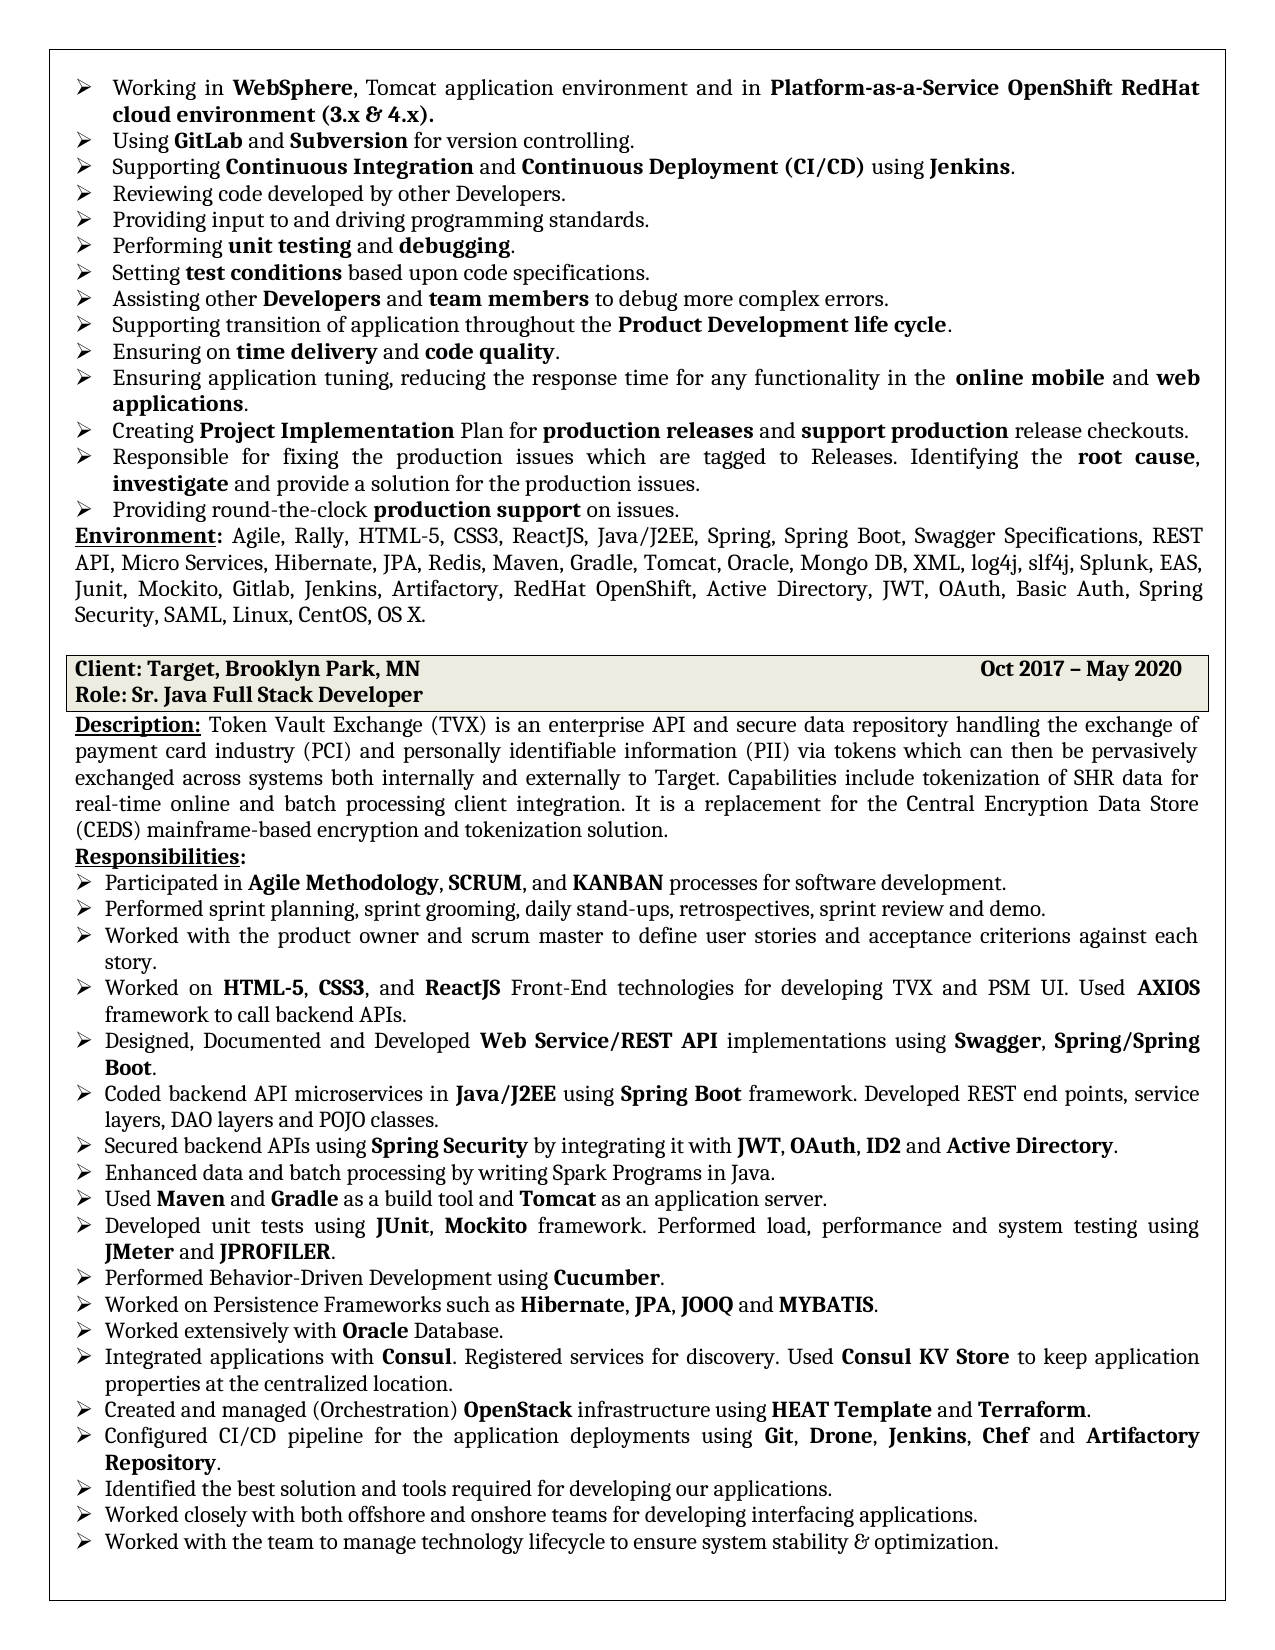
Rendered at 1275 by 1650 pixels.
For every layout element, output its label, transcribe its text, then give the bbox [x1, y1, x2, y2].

list Performed sprint planning, sprint grooming, daily stand-ups, retrospectives, sprint review and demo. [75, 896, 1200, 922]
list Worked closely with both offshore and onshore teams for developing interfacing applications. [75, 1502, 1200, 1529]
list Identified the best solution and tools required for developing our applications. [75, 1476, 1200, 1502]
list Participated in Agile Methodology, SCRUM, and KANBAN processes for software development. [75, 870, 1200, 896]
text Description: Token Vault Exchange (TVX) is an enterprise API and secure data repository handling the exchange of payment card industry (PCI) and personally identifiable information (PII) via tokens which can then be pervasively exchanged across systems both internally and externally to Target. Capabilities include tokenization of SHR data for real-time online and batch processing client integration. It is a replacement for the Central Encryption Data Store (CEDS) mainframe-based encryption and tokenization solution. [75, 712, 1200, 843]
list Responsible for fixing the production issues which are tagged to Releases. Identifying the root cause, investigate and provide a solution for the production issues. [75, 444, 1200, 497]
list Supporting transition of application throughout the Product Development life cycle. [75, 312, 1200, 338]
list Created and managed (Orchestration) OpenStack infrastructure using HEAT Template and Terraform. [75, 1397, 1200, 1423]
list Performed Behavior-Driven Development using Cucumber. [75, 1265, 1200, 1291]
list Configured CI/CD pipeline for the application deployments using Git, Drone, Jenkins, Chef and Artifactory Repository. [75, 1423, 1200, 1476]
list Supporting Continuous Integration and Continuous Deployment (CI/CD) using Jenkins. [75, 154, 1200, 180]
text Client: Target, Brooklyn Park, MN Oct 2017 – May 2020 [67, 656, 1208, 681]
list Creating Project Implementation Plan for production releases and support production release checkouts. [75, 418, 1200, 444]
list Ensuring application tuning, reducing the response time for any functionality in the online mobile and web applications. [75, 365, 1200, 418]
list Setting test conditions based upon code specifications. [75, 259, 1200, 286]
text Responsibilities: [75, 843, 1200, 870]
list Providing input to and driving programming standards. [75, 207, 1200, 233]
list Worked with the product owner and scrum master to define user stories and acceptance criterions against each story. [75, 922, 1200, 975]
text Role: Sr. Java Full Stack Developer [67, 681, 1208, 711]
list Enhanced data and batch processing by writing Spark Programs in Java. [75, 1160, 1200, 1186]
list Used Maven and Gradle as a build tool and Tomcat as an application server. [75, 1186, 1200, 1212]
list Worked on HTML-5, CSS3, and ReactJS Front-End technologies for developing TVX and PSM UI. Used AXIOS framework to call backend APIs. [75, 975, 1200, 1028]
list Performing unit testing and debugging. [75, 233, 1200, 259]
list Worked extensively with Oracle Database. [75, 1318, 1200, 1344]
list Integrated applications with Consul. Registered services for discovery. Used Consul KV Store to keep application properties at the centralized location. [75, 1344, 1200, 1397]
list Worked with the team to manage technology lifecycle to ensure system stability & optimization. [75, 1529, 1200, 1555]
list Secured backend APIs using Spring Security by integrating it with JWT, OAuth, ID2 and Active Directory. [75, 1133, 1200, 1160]
list Ensuring on time delivery and code quality. [75, 338, 1200, 365]
list Working in WebSphere, Tomcat application environment and in Platform-as-a-Service OpenShift RedHat cloud environment (3.x & 4.x). [75, 75, 1200, 128]
list Coded backend API microservices in Java/J2EE using Spring Boot framework. Developed REST end points, service layers, DAO layers and POJO classes. [75, 1081, 1200, 1133]
list Reviewing code developed by other Developers. [75, 180, 1200, 207]
list Using GitLab and Subversion for version controlling. [75, 128, 1200, 154]
text Environment: Agile, Rally, HTML-5, CSS3, ReactJS, Java/J2EE, Spring, Spring Boot, Swagger Specifications, REST API, Micro Services, Hibernate, JPA, Redis, Maven, Gradle, Tomcat, Oracle, Mongo DB, XML, log4j, slf4j, Splunk, EAS, Junit, Mockito, Gitlab, Jenkins, Artifactory, RedHat OpenShift, Active Directory, JWT, OAuth, Basic Auth, Spring Security, SAML, Linux, CentOS, OS X. [75, 523, 1206, 628]
list Designed, Documented and Developed Web Service/REST API implementations using Swagger, Spring/Spring Boot. [75, 1028, 1200, 1081]
list Worked on Persistence Frameworks such as Hibernate, JPA, JOOQ and MYBATIS. [75, 1291, 1200, 1318]
list Assisting other Developers and team members to debug more complex errors. [75, 286, 1200, 312]
list Developed unit tests using JUnit, Mockito framework. Performed load, performance and system testing using JMeter and JPROFILER. [75, 1212, 1200, 1265]
list Providing round-the-clock production support on issues. [75, 497, 1200, 523]
